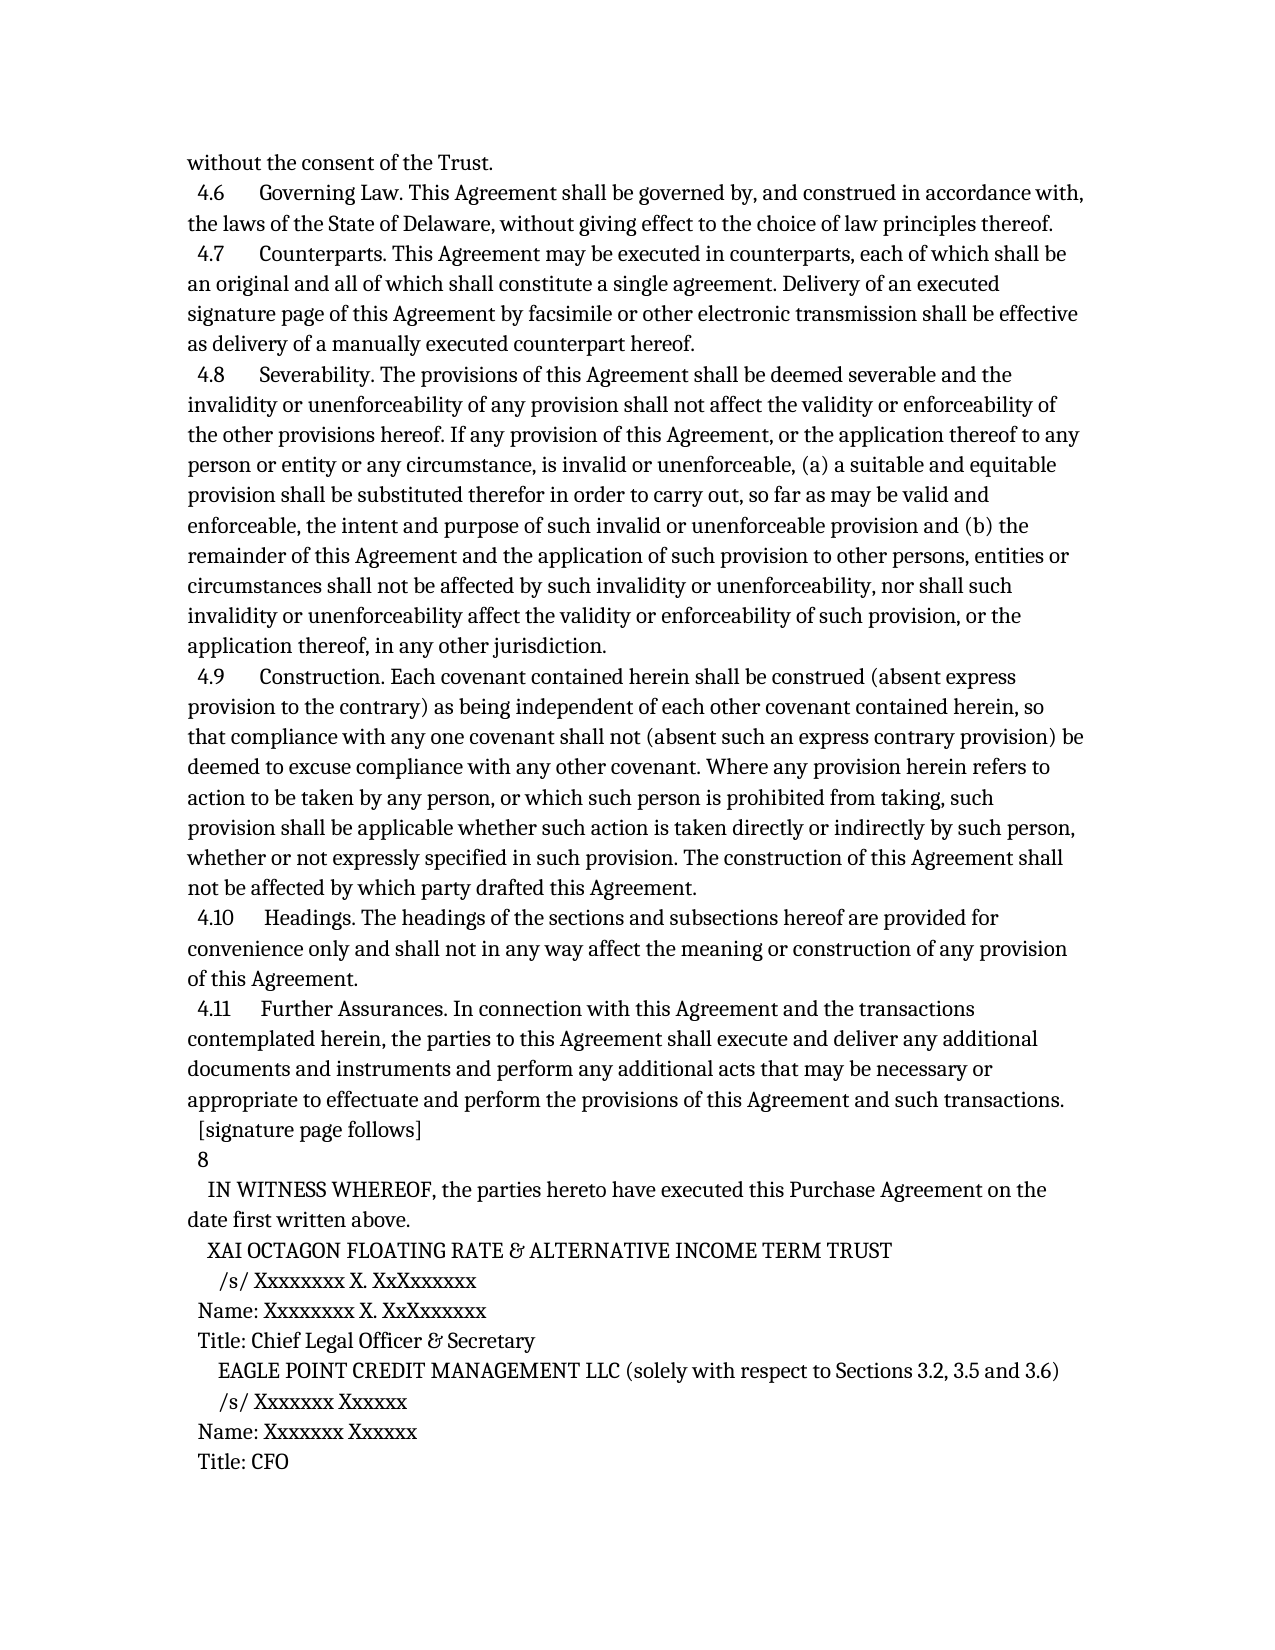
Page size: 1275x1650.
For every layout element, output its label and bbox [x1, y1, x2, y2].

text [187, 150, 1087, 1475]
